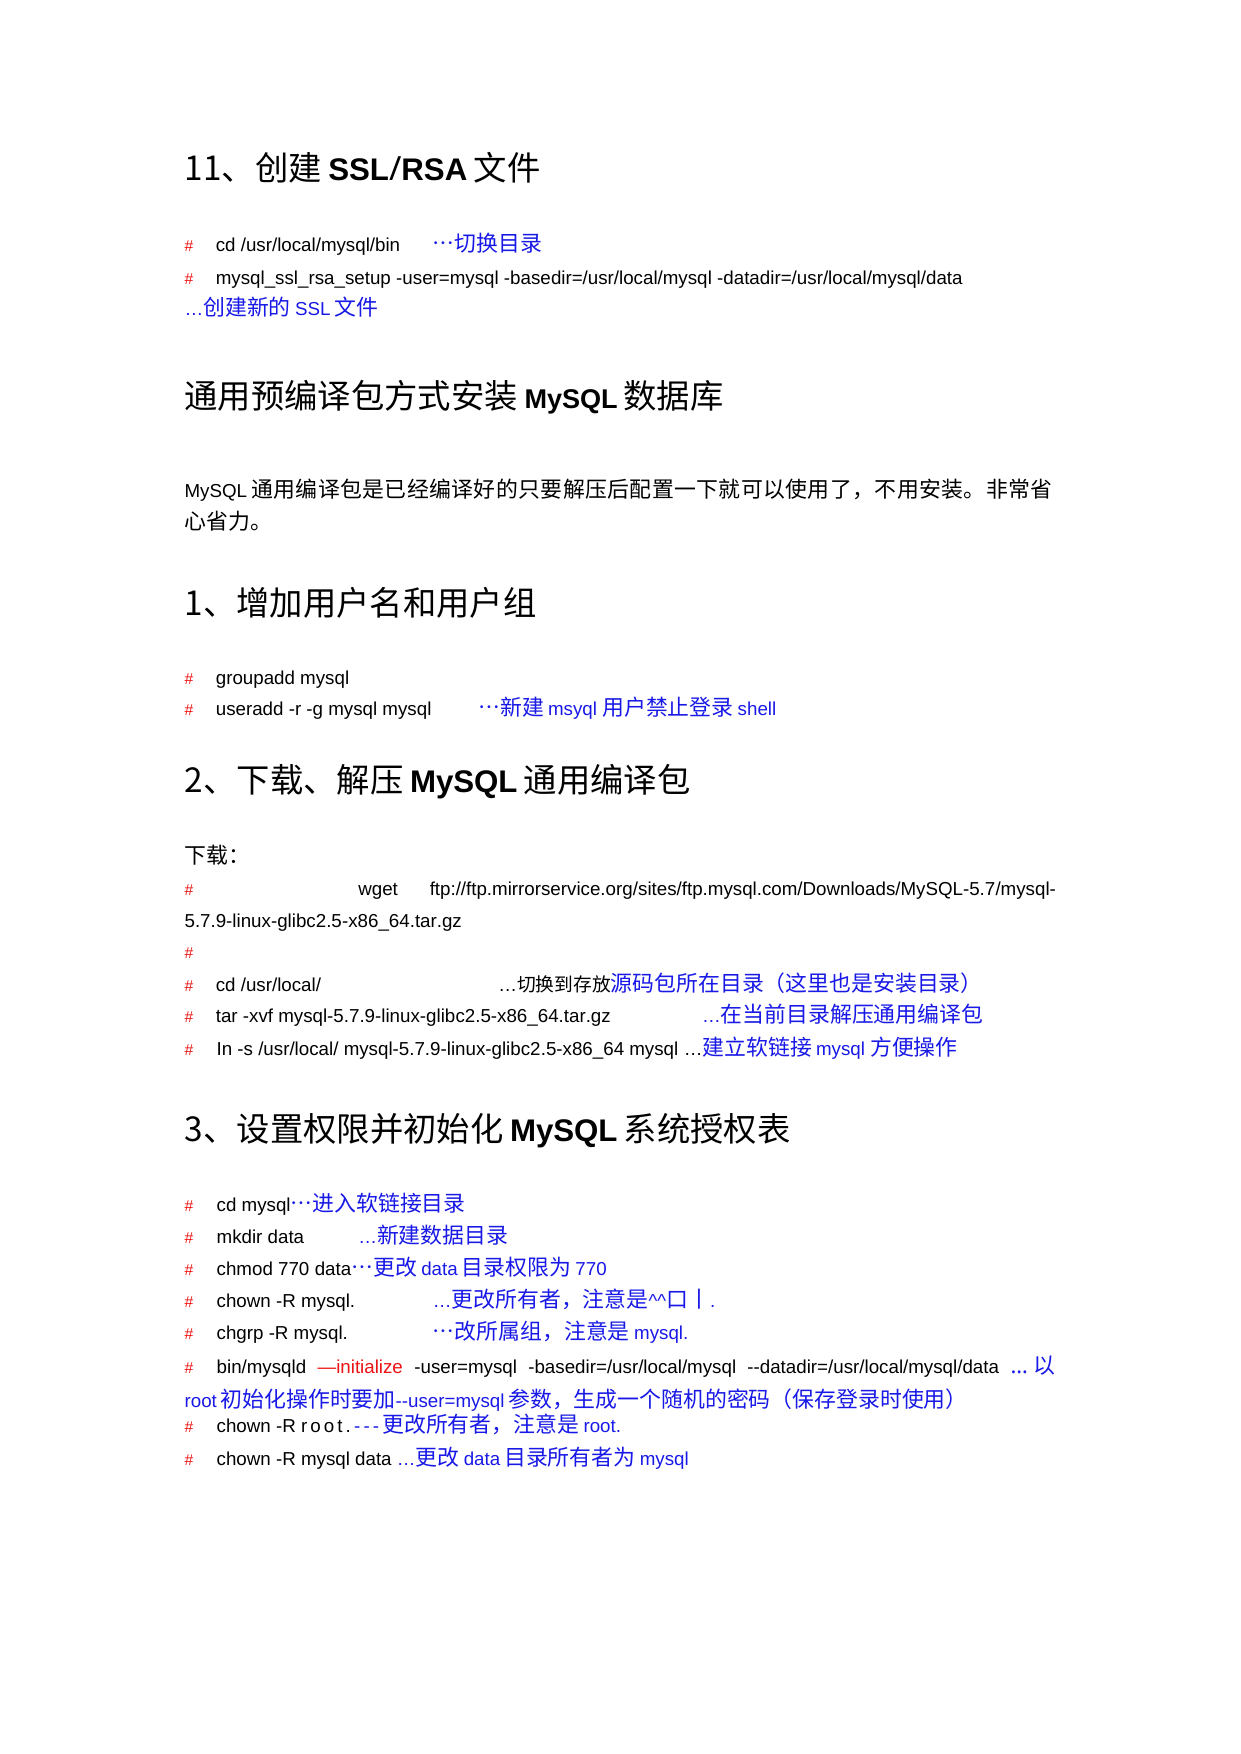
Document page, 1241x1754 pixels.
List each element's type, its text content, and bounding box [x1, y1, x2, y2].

subtitle 1、增加用户名和用户组 [184, 589, 1056, 622]
list chgrp -R mysql. …改所属组，注意是mysql. [184, 1314, 1056, 1346]
text 下载： [184, 837, 1056, 869]
list chmod 770 data…更改data目录权限为770 [184, 1250, 1056, 1282]
subtitle 11、创建SSL/RSA文件 [184, 152, 1056, 187]
list useradd -r -g mysql mysql …新建 msyql 用户禁止登录 shell [184, 697, 1056, 720]
list mkdir data …新建数据目录 [184, 1218, 1056, 1250]
list groupadd mysql [184, 668, 1056, 688]
text MySQL通用编译包是已经编译好的只要解压后配置一下就可以使用了，不用安装。非常省 心省力。 [184, 472, 1056, 536]
list chown -R mysql. …更改所有者，注意是^^口丨. [184, 1282, 1056, 1314]
list In -s /usr/local/ mysql-5.7.9-linux-glibc2.5-x86_64 mysql …建立软链接 mysql 方便操作 [184, 1029, 1056, 1061]
subtitle 通用预编译包方式安装MySQL数据库 [184, 381, 1056, 416]
subtitle 2、 下载、解压MySQL通用编译包 [184, 764, 1056, 799]
list wget ftp://ftp.mirrorservice.org/sites/ftp.mysql.com/Downloads/MySQL-5.7/mysql-5.7.9-linux-glibc2.5-x86_64.tar.gz [184, 869, 1056, 933]
list cd /usr/local/ …切换到存放源码包所在目录（这里也是安装目录） [184, 965, 1056, 997]
list bin/mysqld —initialize -user=mysql -basedir=/usr/local/mysql --datadir=/usr/local/mysql/data …以root初始化操作时要加--user=mysql参数，生成一个随机的密码（保存登录时使用） [184, 1346, 1056, 1414]
list cd /usr/local/mysql/bin …切换目录 [184, 233, 1056, 256]
text …创建新的SSL文件 [184, 297, 1056, 320]
subtitle 3、 设置权限并初始化MySQL系统授权表 [184, 1113, 1056, 1148]
list cd mysql…进入软链接目录 [184, 1186, 1056, 1218]
list tar -xvf mysql-5.7.9-linux-glibc2.5-x86_64.tar.gz …在当前目录解压通用编译包 [184, 997, 1056, 1029]
list chown -R mysql data …更改data目录所有者为mysql [184, 1447, 1056, 1470]
list chown -R root.---更改所有者，注意是root. [184, 1414, 1056, 1437]
list mysql_ssl_rsa_setup -user=mysql -basedir=/usr/local/mysql -datadir=/usr/local/mysql/data [184, 267, 1056, 288]
